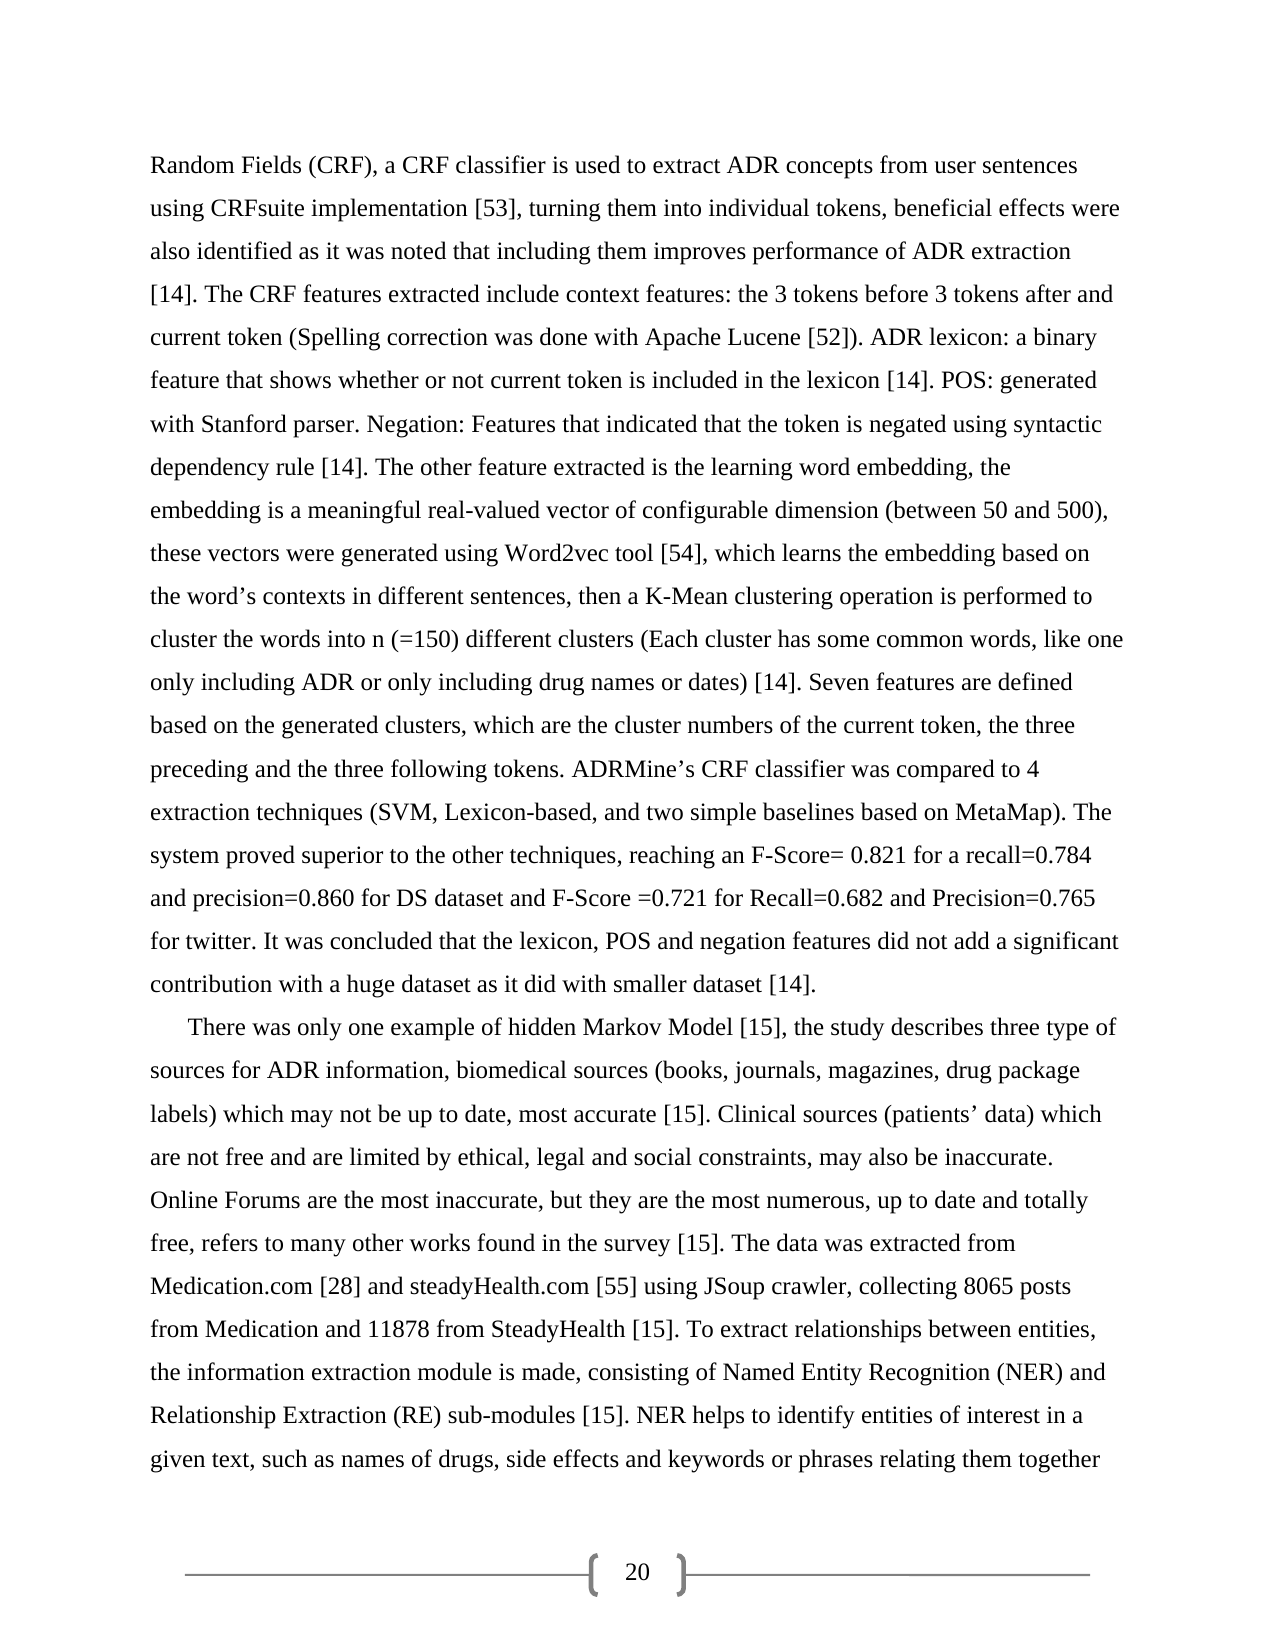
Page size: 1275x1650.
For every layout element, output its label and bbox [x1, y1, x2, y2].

text [150, 150, 1125, 998]
text [150, 1012, 1125, 1472]
